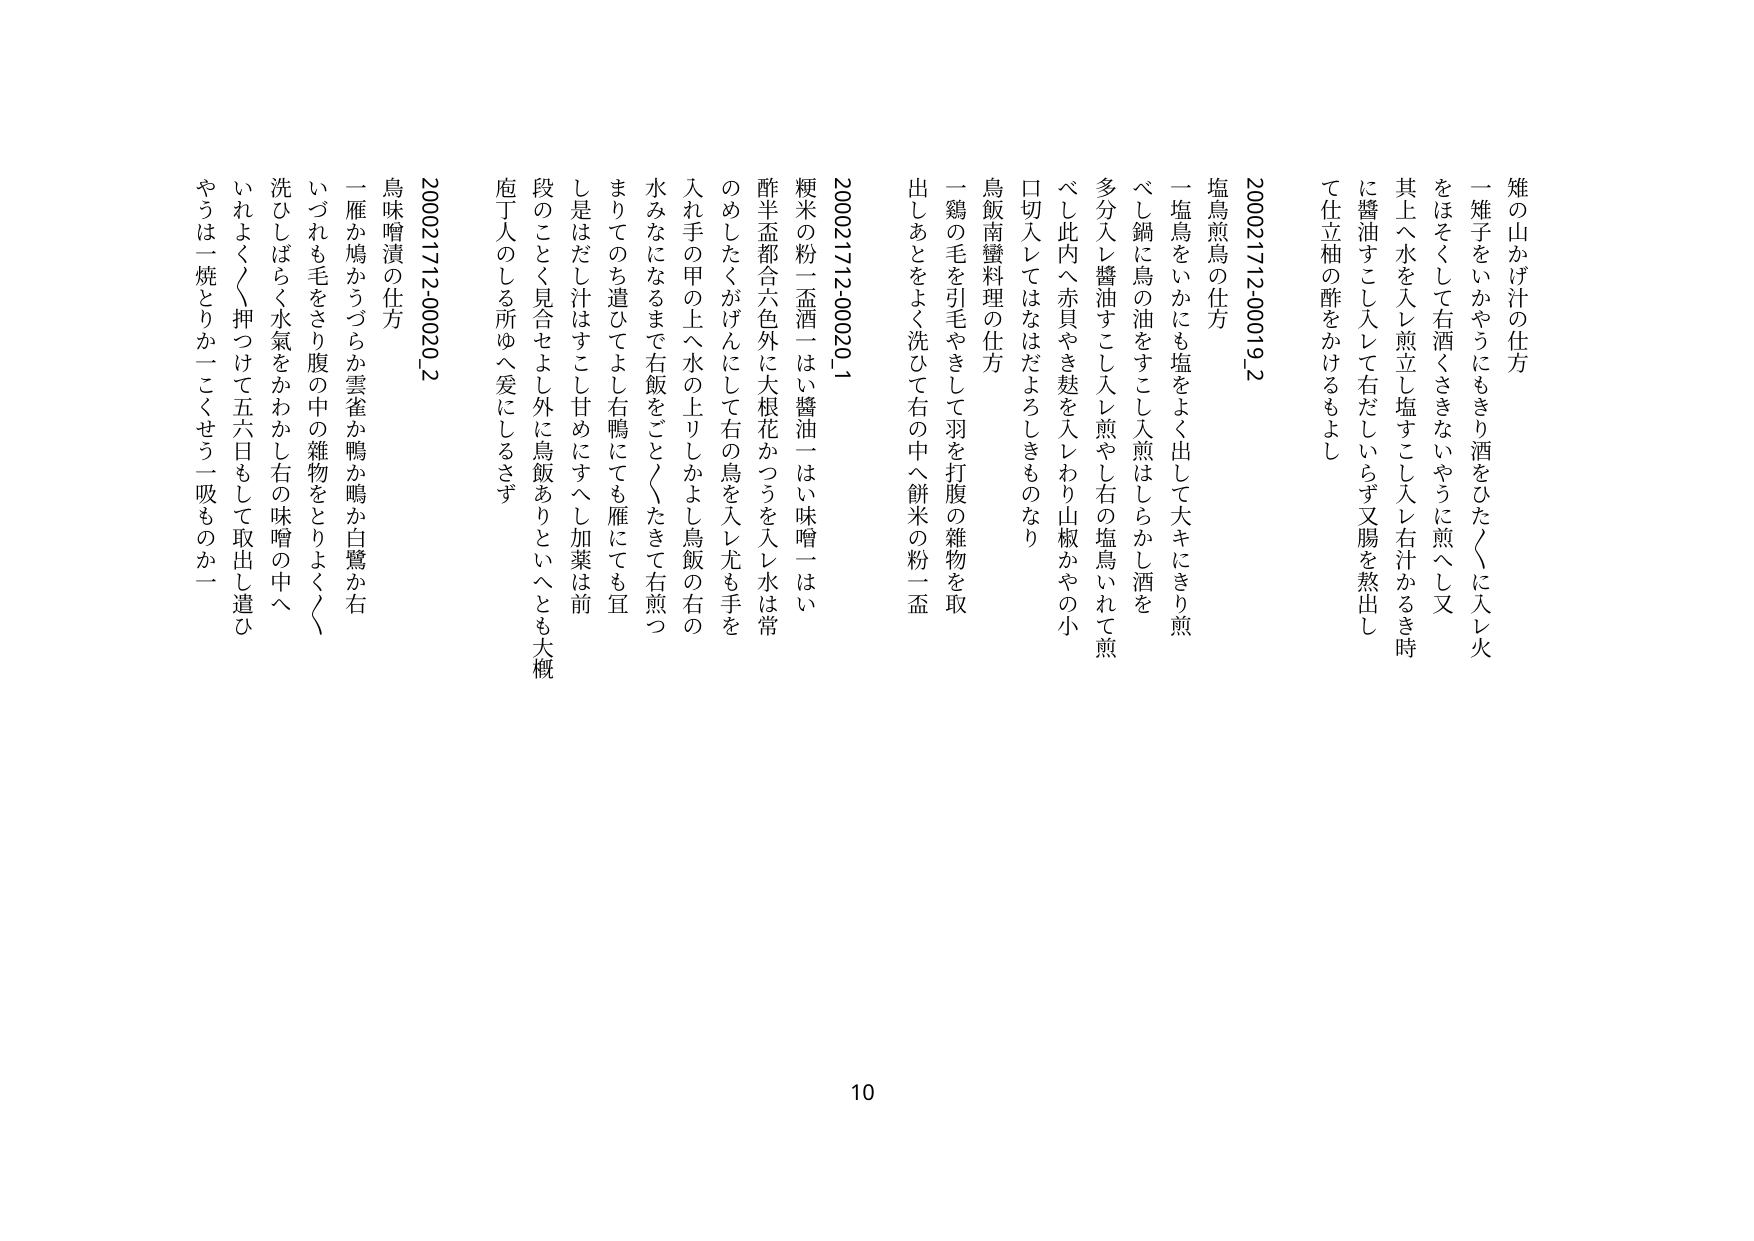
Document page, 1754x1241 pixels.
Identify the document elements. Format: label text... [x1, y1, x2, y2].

text 其上へ水を入レ煎立し塩すこし入レ右汁かるき時 [1387, 177, 1425, 1063]
text 多分入レ醬油すこし入レ煎やし右の塩鳥いれて煎 [1087, 177, 1125, 1063]
text やうは一焼とりか一こくせう一吸ものか一 [187, 177, 225, 1063]
text 口切入レてはなはだよろしきものなり [1012, 177, 1050, 1063]
text 粳米の粉一盃酒一はい醬油一はい味噌一はい [787, 177, 825, 1063]
text いづれも毛をさり腹の中の雜物をとりよく〳〵 [300, 177, 337, 1063]
text 200021712-00019_2 [1237, 177, 1275, 1063]
text 一鷄の毛を引毛やきして羽を打腹の雜物を取 [937, 177, 975, 1063]
text 一雉子をいかやうにもきり酒をひた〳〵に入レ火 [1462, 177, 1500, 1063]
text べし鍋に鳥の油をすこし入煎はしらかし酒を [1125, 177, 1162, 1063]
text のめしたくがげんにして右の鳥を入レ尤も手を [712, 177, 750, 1063]
text て仕立柚の酢をかけるもよし [1312, 177, 1350, 1063]
text 一雁か鳩かうづらか雲雀か鴨か鴫か白鷺か右 [337, 177, 375, 1063]
text し是はだし汁はすこし甘めにすへし加薬は前 [562, 177, 600, 1063]
text 洗ひしばらく水氣をかわかし右の味噌の中へ [262, 177, 300, 1063]
text 酢半盃都合六色外に大根花かつうを入レ水は常 [750, 177, 787, 1063]
text 庖丁人のしる所ゆへ爰にしるさず [487, 177, 525, 1063]
text 出しあとをよく洗ひて右の中へ餅米の粉一盃 [900, 177, 937, 1063]
text 鳥飯南蠻料理の仕方 [975, 177, 1012, 1063]
text に醬油すこし入レて右だしいらず又腸を熬出し [1350, 177, 1387, 1063]
text べし此内へ赤貝やき麸を入レわり山椒かやの小 [1050, 177, 1087, 1063]
text 段のことく見合セよし外に鳥飯ありといへとも大槪 [525, 177, 562, 1063]
text をほそくして右酒くさきないやうに煎へし又 [1425, 177, 1462, 1063]
text 200021712-00020_2 [412, 177, 450, 1063]
text 雉の山かげ汁の仕方 [1500, 177, 1537, 1063]
text 入れ手の甲の上へ水の上リしかよし鳥飯の右の [675, 177, 712, 1063]
text 200021712-00020_1 [825, 177, 862, 1063]
text 水みなになるまで右飯をごと〳〵たきて右煎つ [637, 177, 675, 1063]
text 塩鳥煎鳥の仕方 [1200, 177, 1237, 1063]
text いれよく〳〵押つけて五六日もして取出し遣ひ [225, 177, 262, 1063]
text 一塩鳥をいかにも塩をよく出して大キにきり煎 [1162, 177, 1200, 1063]
text まりてのち遣ひてよし右鴨にても雁にても冝 [600, 177, 637, 1063]
text 鳥味噌漬の仕方 [375, 177, 412, 1063]
